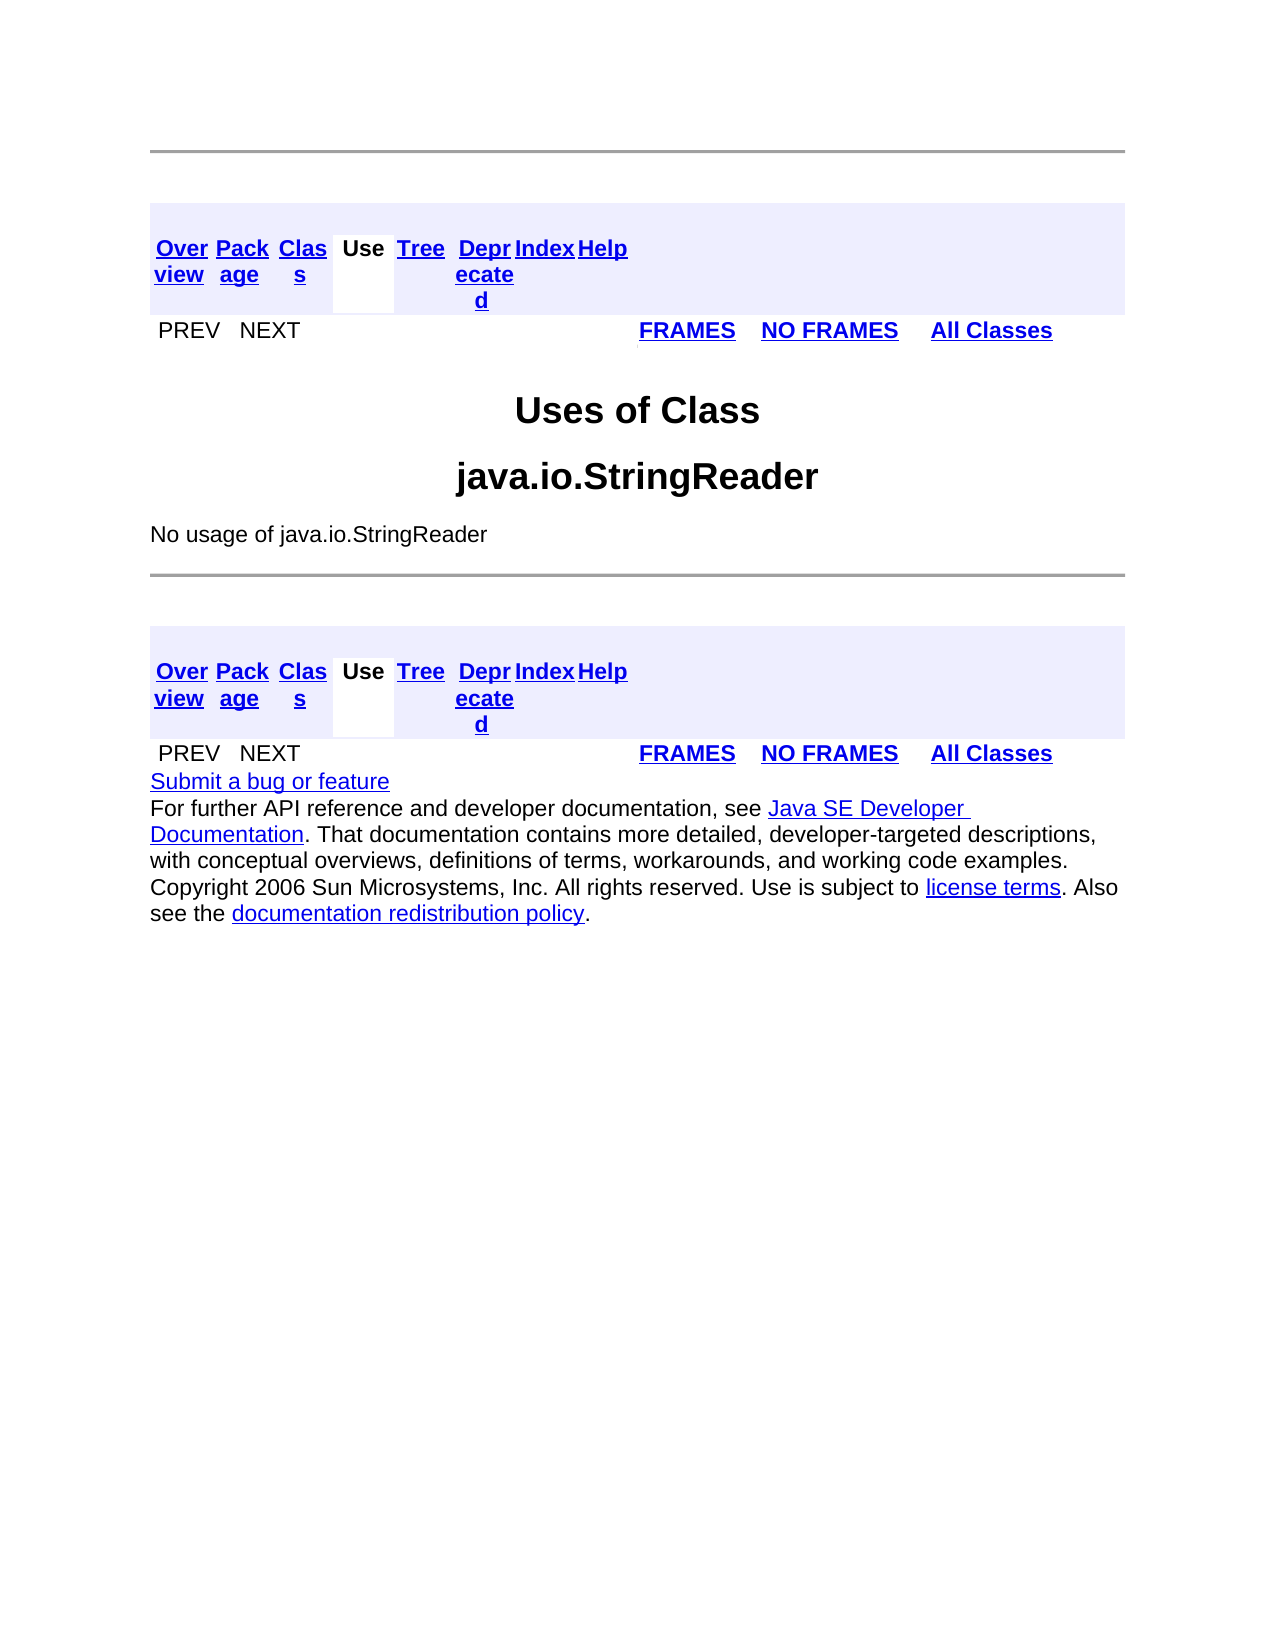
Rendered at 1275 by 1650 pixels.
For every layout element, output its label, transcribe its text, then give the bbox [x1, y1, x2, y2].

table_cell PREV NEXT [150, 739, 637, 768]
table_cell FRAMES NO FRAMES All Classes [638, 739, 1125, 768]
table_header [150, 626, 1125, 739]
table_cell FRAMES NO FRAMES All Classes [638, 315, 1125, 345]
text Uses of Class [150, 388, 1125, 431]
text No usage of java.io.StringReader [150, 521, 1125, 547]
table_header [150, 203, 1125, 315]
table_cell PREV NEXT [150, 315, 637, 345]
text Copyright 2006 Sun Microsystems, Inc. All rights reserved. Use is subject to license terms. Also see the documentation redistribution policy. [150, 874, 1125, 926]
text Submit a bug or feature [150, 768, 1125, 795]
text java.io.StringReader [150, 454, 1125, 497]
text For further API reference and developer documentation, see Java SE Developer Documentation. That documentation contains more detailed, developer-targeted descriptions, with conceptual overviews, definitions of terms, workarounds, and working code examples. [150, 795, 1125, 874]
